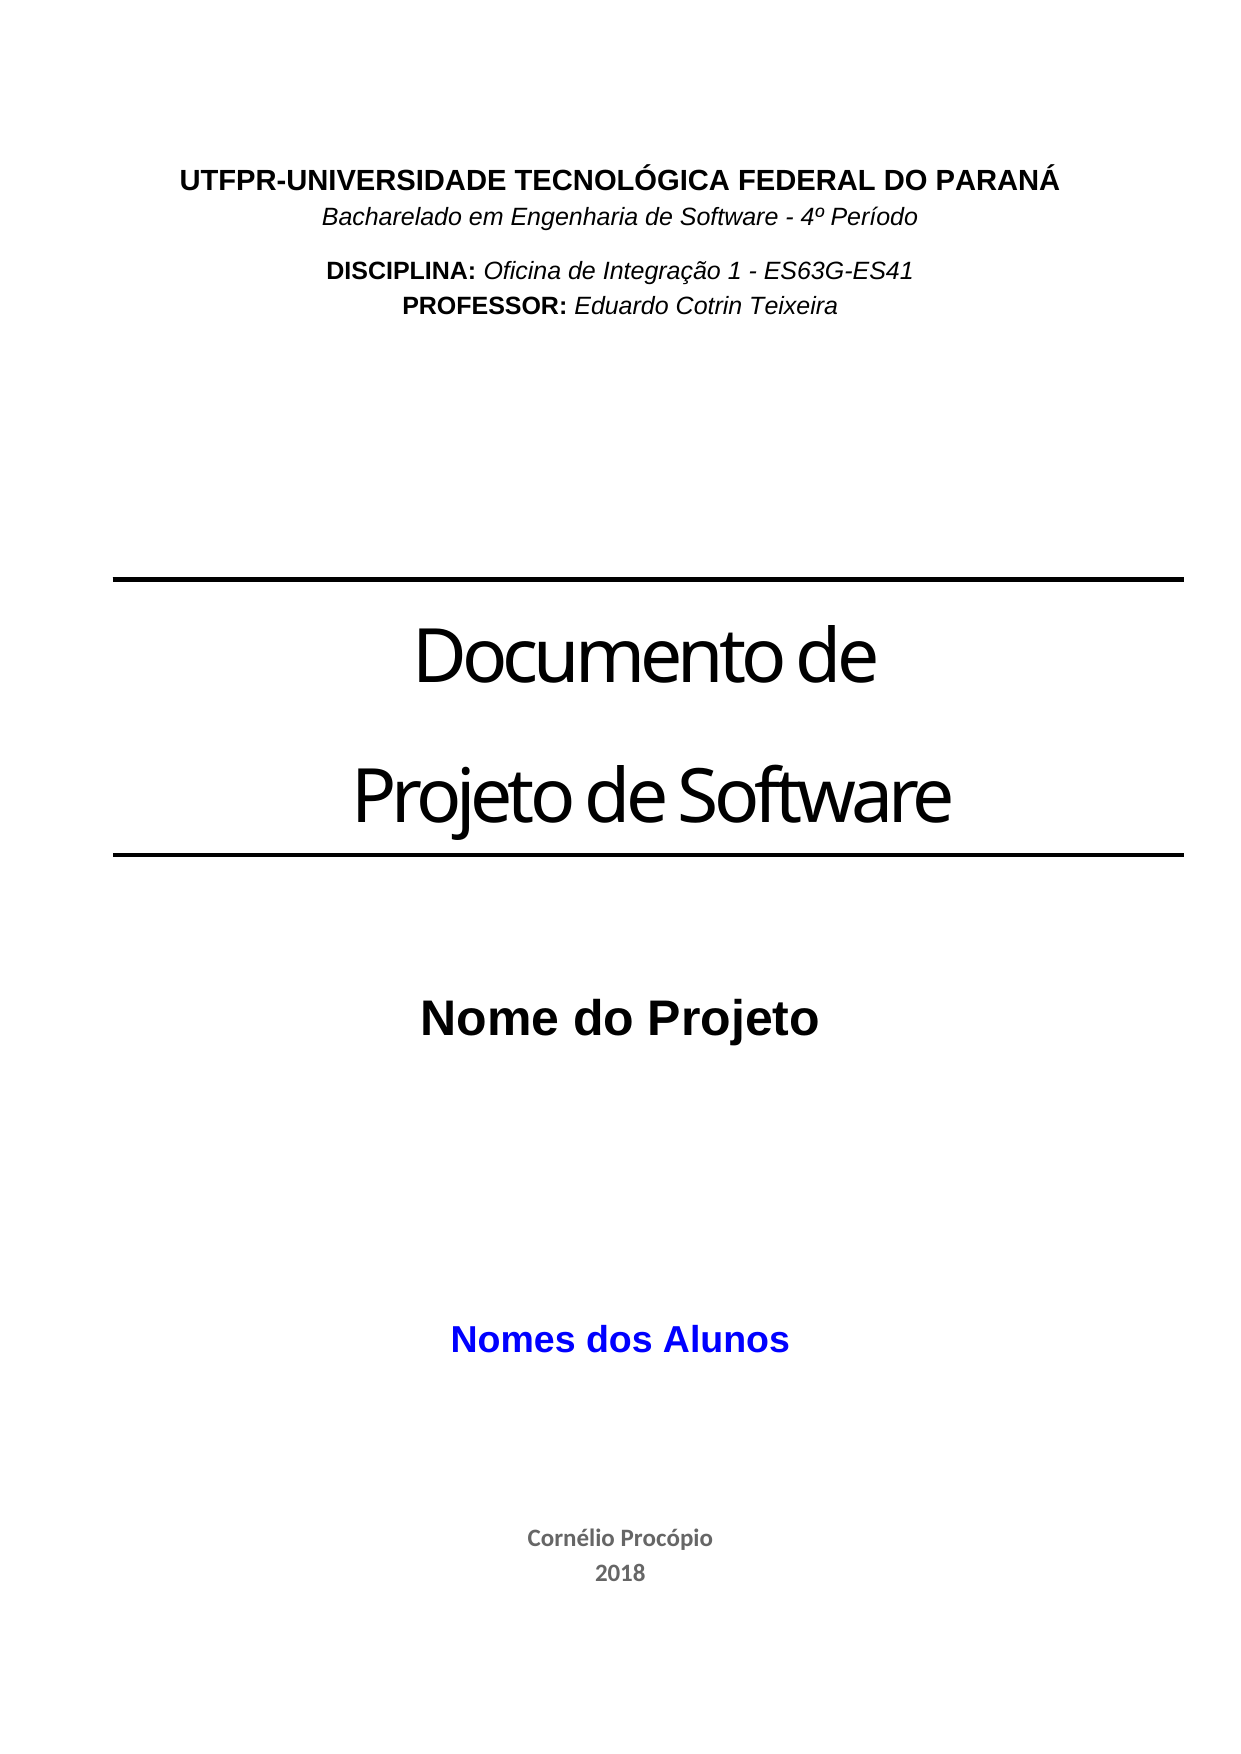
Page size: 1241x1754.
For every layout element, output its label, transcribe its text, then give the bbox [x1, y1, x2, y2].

text UTFPR-UNIVERSIDADE TECNOLÓGICA FEDERAL DO PARANÁ [112, 162, 1128, 196]
text 2018 [112, 1557, 1128, 1587]
text DISCIPLINA: Oficina de Integração 1 - ES63G-ES41 [112, 256, 1128, 285]
title Documento de [112, 578, 1184, 705]
text Cornélio Procópio [112, 1522, 1128, 1552]
title Projeto de Software [112, 717, 1184, 857]
text Nome do Projeto [112, 988, 1128, 1046]
text Bacharelado em Engenharia de Software - 4º Período [112, 202, 1128, 231]
text Nomes dos Alunos [112, 1317, 1128, 1361]
text PROFESSOR: Eduardo Cotrin Teixeira [112, 291, 1128, 320]
